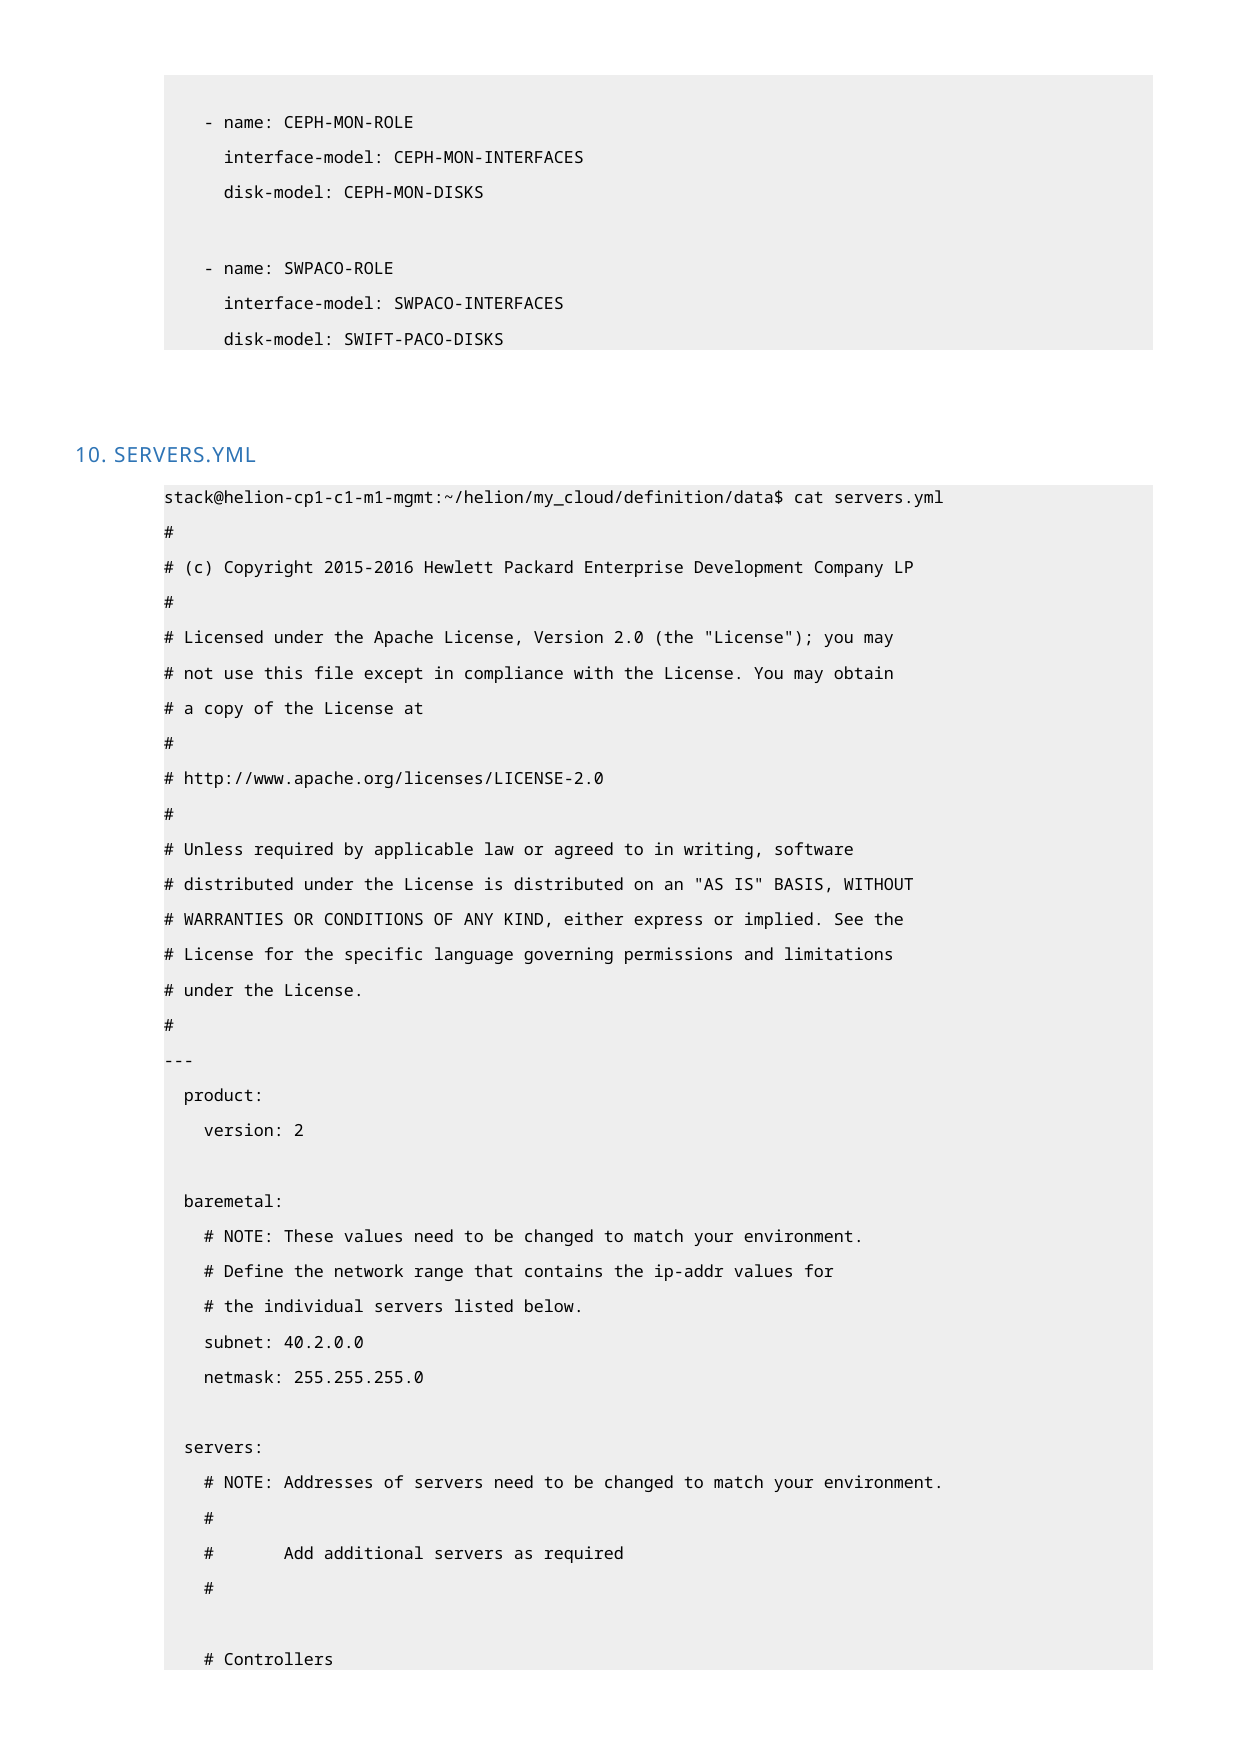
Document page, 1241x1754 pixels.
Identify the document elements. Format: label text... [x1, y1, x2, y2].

text - name: CEPH-MON-ROLE [164, 110, 1153, 133]
text version: 2 [164, 1119, 1153, 1142]
text # Add additional servers as required [164, 1541, 1153, 1564]
text # the individual servers listed below. [164, 1295, 1153, 1318]
text disk-model: SWIFT-PACO-DISKS [164, 327, 1153, 350]
text # [164, 732, 1153, 754]
text # [164, 1013, 1153, 1036]
text # NOTE: Addresses of servers need to be changed to match your environment. [164, 1471, 1153, 1494]
text # [164, 1506, 1153, 1529]
text # [164, 802, 1153, 825]
text stack@helion-cp1-c1-m1-mgmt:~/helion/my_cloud/definition/data$ cat servers.yml [164, 485, 1153, 508]
text # (c) Copyright 2015-2016 Hewlett Packard Enterprise Development Company LP [164, 556, 1153, 578]
text baremetal: [164, 1189, 1153, 1212]
text # [164, 591, 1153, 613]
text netmask: 255.255.255.0 [164, 1365, 1153, 1388]
text # [164, 520, 1153, 543]
text # NOTE: These values need to be changed to match your environment. [164, 1224, 1153, 1247]
text interface-model: SWPACO-INTERFACES [164, 292, 1153, 315]
text --- [164, 1048, 1153, 1071]
text interface-model: CEPH-MON-INTERFACES [164, 145, 1153, 168]
text # distributed under the License is distributed on an "AS IS" BASIS, WITHOUT [164, 872, 1153, 895]
text # http://www.apache.org/licenses/LICENSE-2.0 [164, 767, 1153, 789]
text # Licensed under the Apache License, Version 2.0 (the "License"); you may [164, 626, 1153, 649]
text product: [164, 1084, 1153, 1106]
text # a copy of the License at [164, 696, 1153, 719]
text servers: [164, 1436, 1153, 1458]
text # Controllers [164, 1647, 1153, 1670]
subtitle 10. servers.yml [75, 440, 1165, 468]
text # WARRANTIES OR CONDITIONS OF ANY KIND, either express or implied. See the [164, 908, 1153, 930]
text # under the License. [164, 978, 1153, 1001]
text disk-model: CEPH-MON-DISKS [164, 181, 1153, 203]
text - name: SWPACO-ROLE [164, 257, 1153, 279]
text # License for the specific language governing permissions and limitations [164, 943, 1153, 966]
text # Unless required by applicable law or agreed to in writing, software [164, 837, 1153, 860]
text # Define the network range that contains the ip-addr values for [164, 1260, 1153, 1282]
text # not use this file except in compliance with the License. You may obtain [164, 661, 1153, 684]
text # [164, 1577, 1153, 1599]
text subnet: 40.2.0.0 [164, 1330, 1153, 1353]
